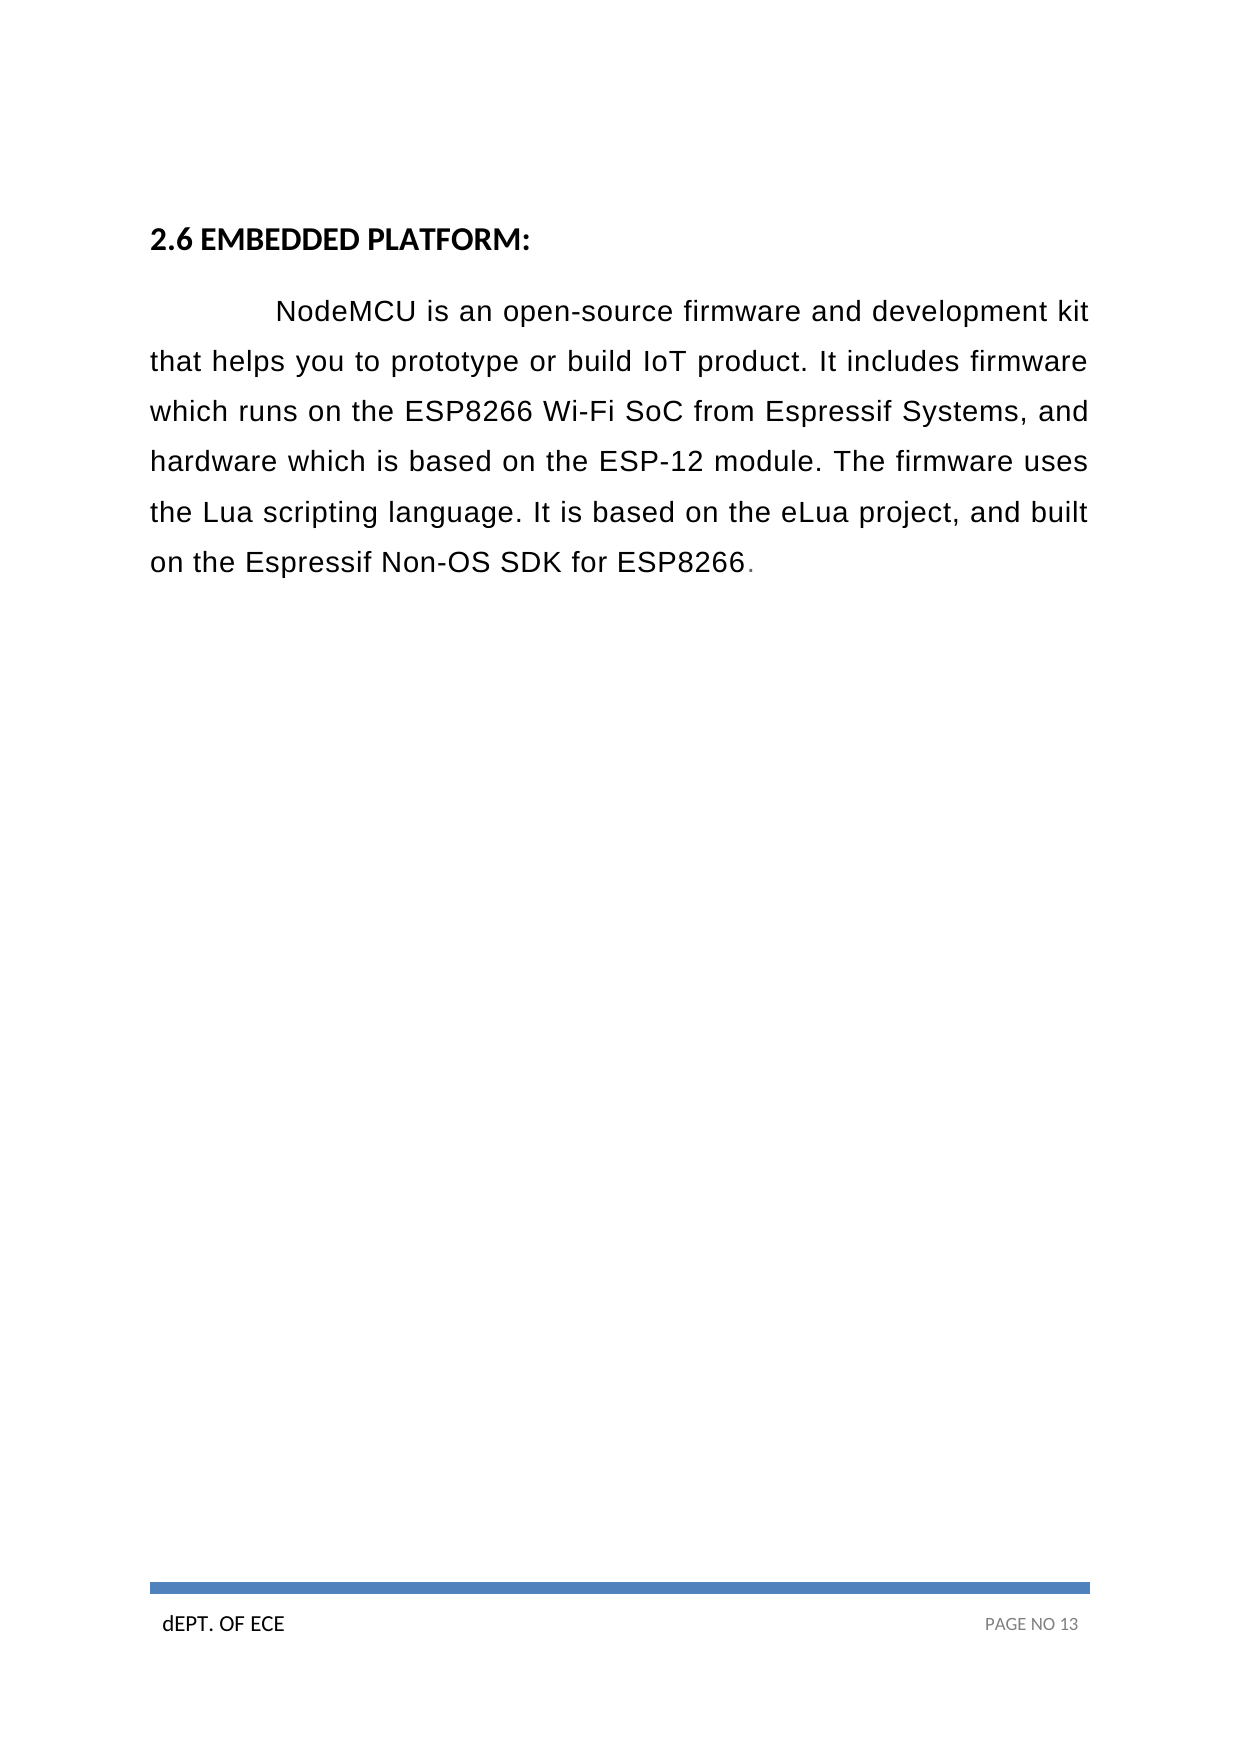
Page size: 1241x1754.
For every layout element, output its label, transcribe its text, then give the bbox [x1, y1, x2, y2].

text NodeMCU is an open-source firmware and development kit that helps you to prototype or build IoT product. It includes firmware which runs on the ESP8266 Wi-Fi SoC from Espressif Systems, and hardware which is based on the ESP-12 module. The firmware uses the Lua scripting language. It is based on the eLua project, and built on the Espressif Non-OS SDK for ESP8266. [150, 293, 1090, 579]
text 2.6 EMBEDDED PLATFORM: [150, 218, 1090, 258]
